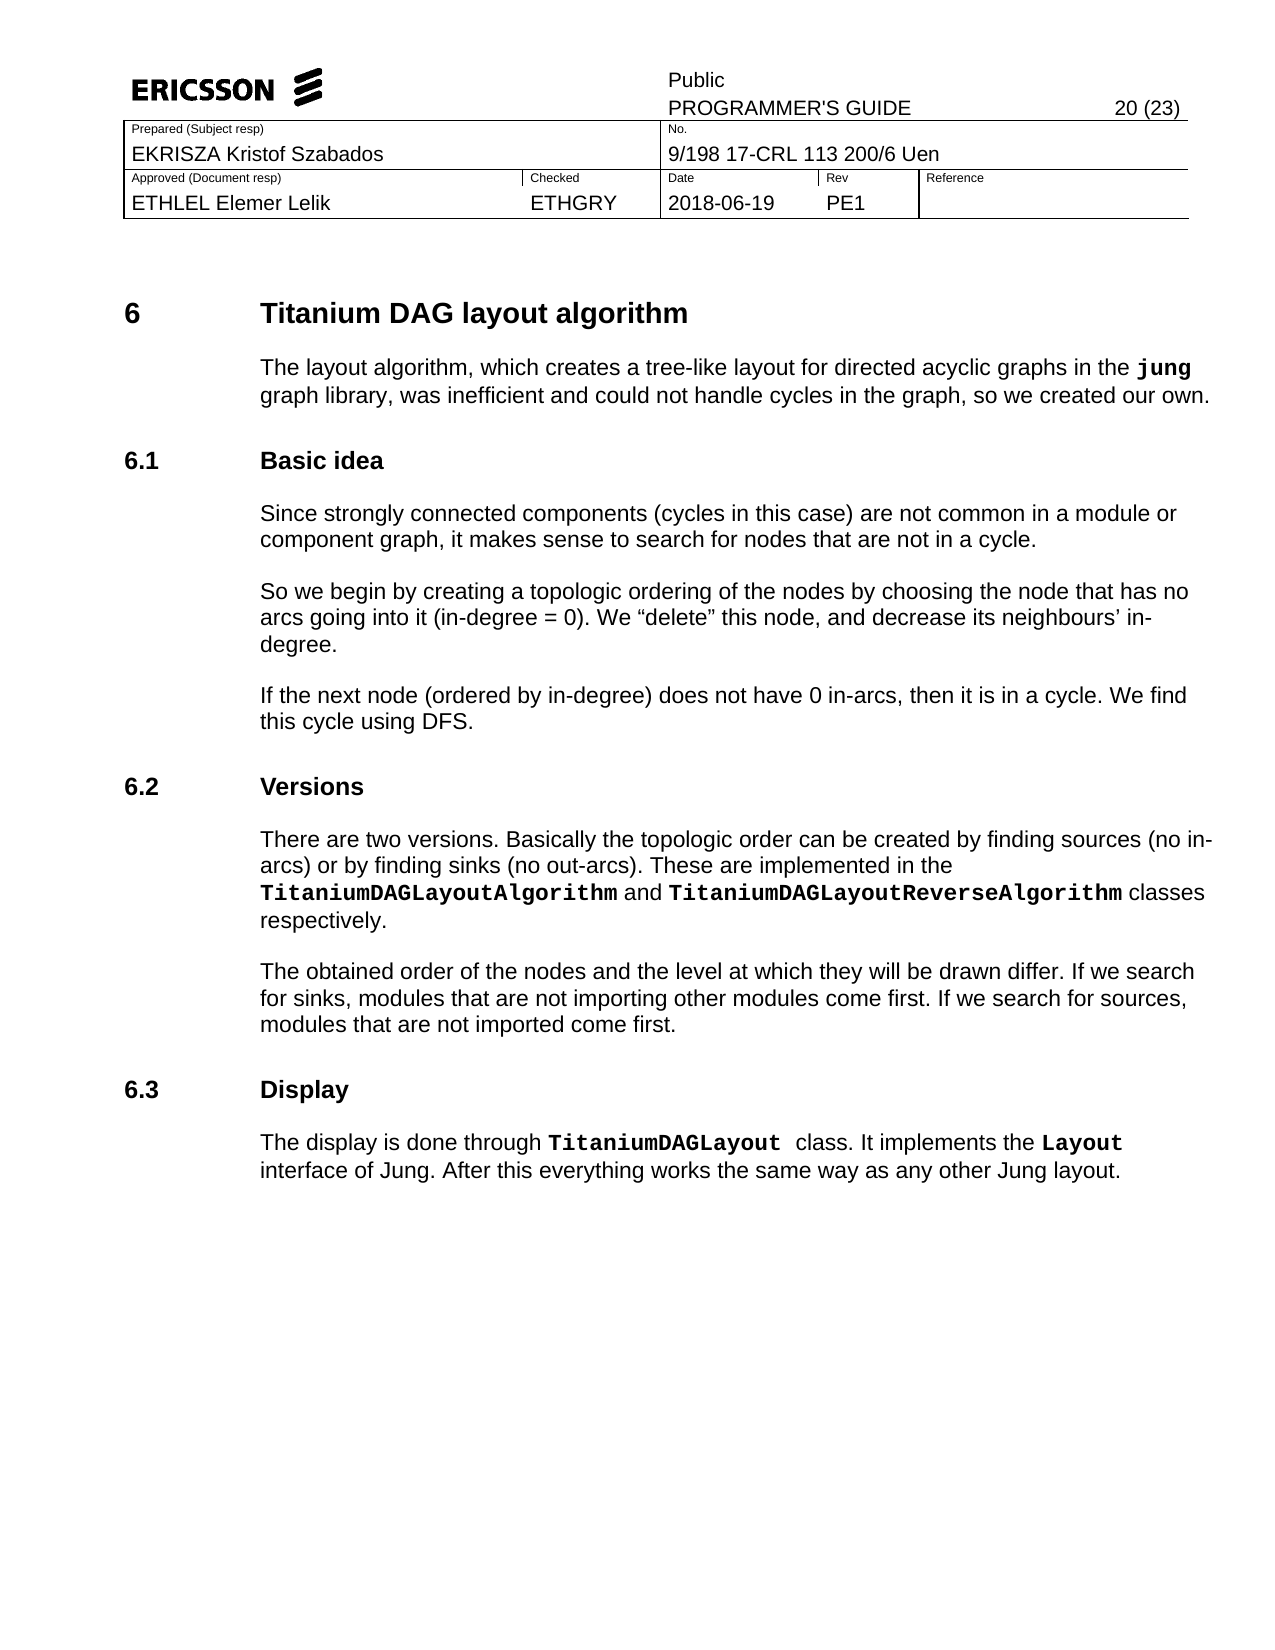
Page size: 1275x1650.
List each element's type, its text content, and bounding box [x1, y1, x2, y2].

subtitle Versions [124, 772, 1216, 801]
subtitle Display [124, 1075, 1216, 1103]
picture [131, 67, 323, 107]
subtitle Titanium DAG layout algorithm [124, 296, 1216, 329]
text The layout algorithm, which creates a tree-like layout for directed acyclic graphs in the jung graph library, was inefficient and could not handle cycles in the graph, so we created our own. [260, 354, 1216, 409]
text The display is done through TitaniumDAGLayout class. It implements the Layout interface of Jung. After this everything works the same way as any other Jung layout. [260, 1128, 1216, 1183]
text Since strongly connected components (cycles in this case) are not common in a module or component graph, it makes sense to search for nodes that are not in a cycle. [260, 500, 1216, 553]
subtitle Basic idea [124, 446, 1216, 475]
text The obtained order of the nodes and the level at which they will be drawn differ. If we search for sinks, modules that are not importing other modules come first. If we search for sources, modules that are not imported come first. [260, 958, 1216, 1037]
text There are two versions. Basically the topologic order can be created by finding sources (no in-arcs) or by finding sinks (no out-arcs). These are implemented in the TitaniumDAGLayoutAlgorithm and TitaniumDAGLayoutReverseAlgorithm classes respectively. [260, 826, 1216, 933]
text If the next node (ordered by in-degree) does not have 0 in-arcs, then it is in a cycle. We find this cycle using DFS. [260, 682, 1216, 734]
text So we begin by creating a topologic ordering of the nodes by choosing the node that has no arcs going into it (in-degree = 0). We “delete” this node, and decrease its neighbours’ in-degree. [260, 578, 1216, 657]
